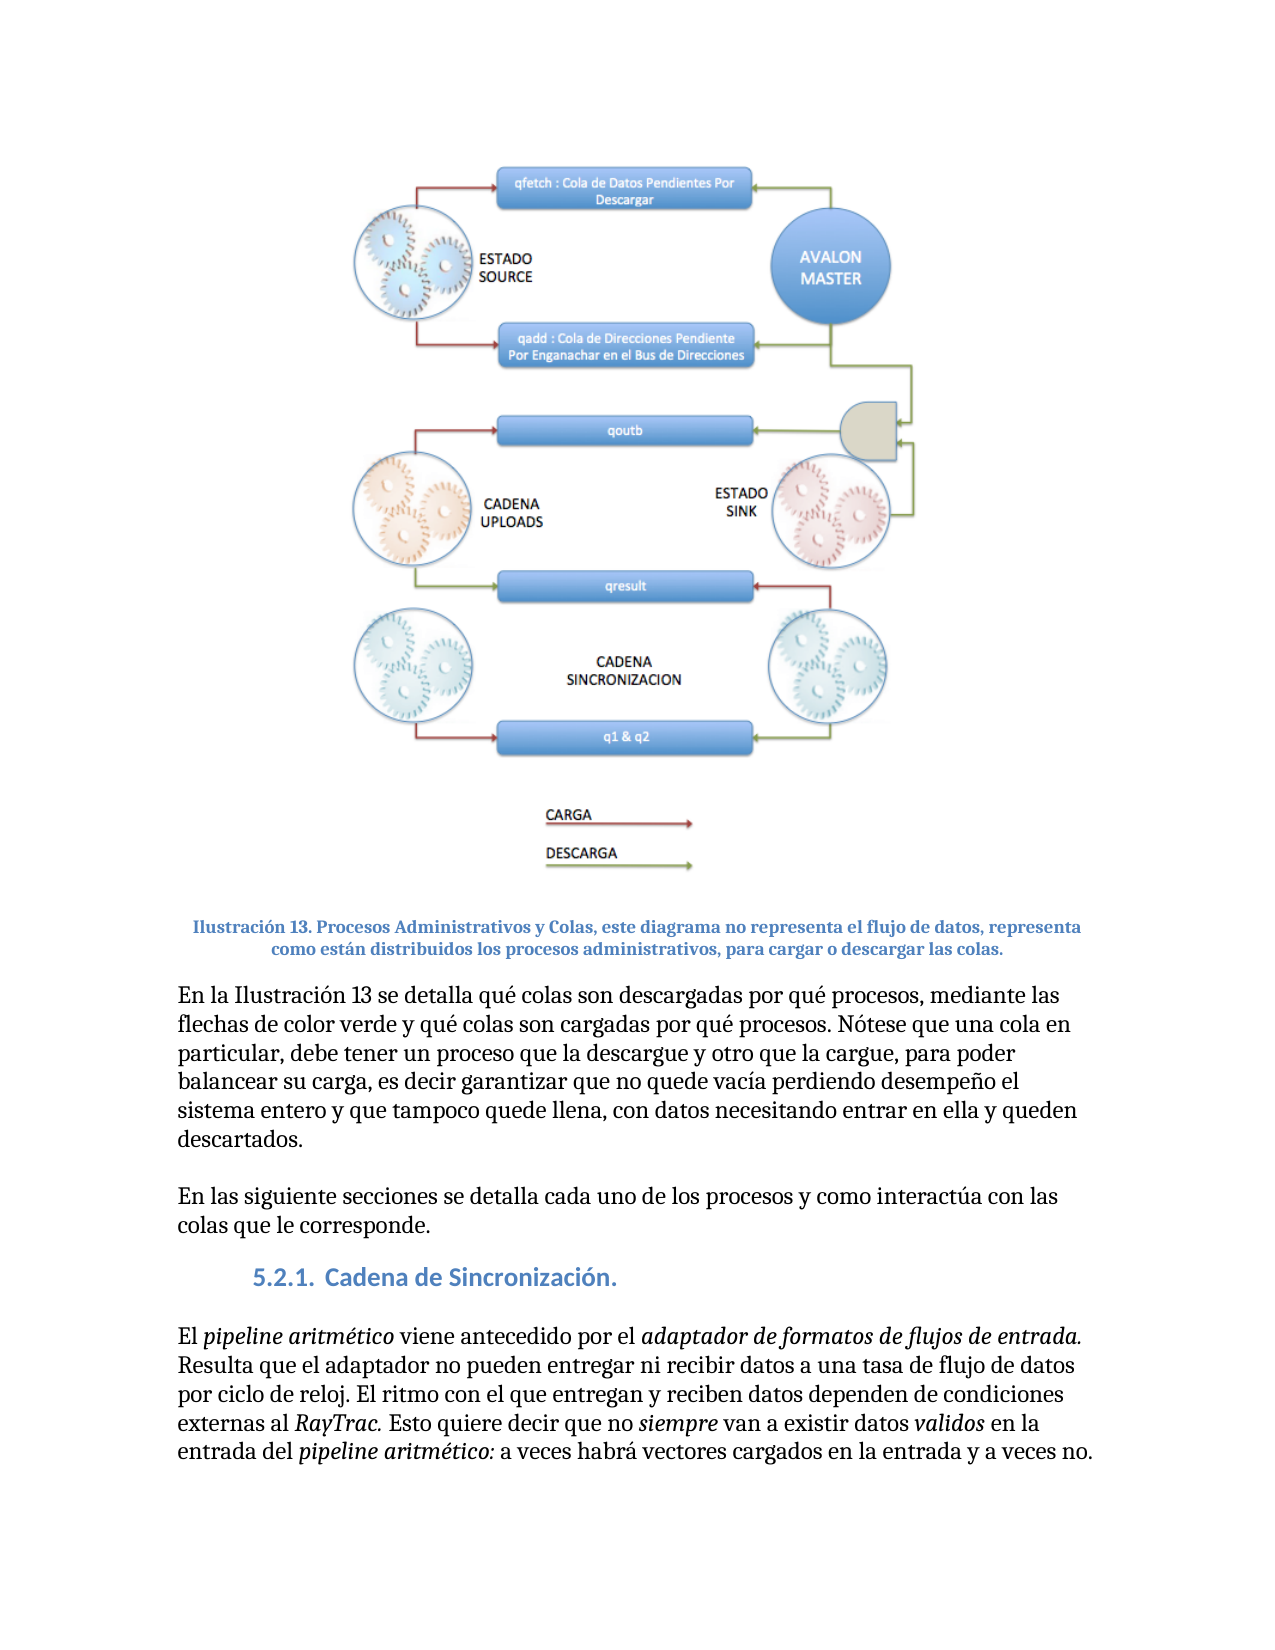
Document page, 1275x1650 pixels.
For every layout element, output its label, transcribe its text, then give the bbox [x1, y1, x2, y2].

picture [331, 147, 944, 917]
text En las siguiente secciones se detalla cada uno de los procesos y como interactúa con las colas que le corresponde. [177, 1182, 1098, 1240]
text El pipeline aritmético viene antecedido por el adaptador de formatos de flujos de entrada. Resulta que el adaptador no pueden entregar ni recibir datos a una tasa de flujo de datos por ciclo de reloj. El ritmo con el que entregan y reciben datos dependen de condiciones externas al RayTrac. Esto quiere decir que no siempre van a existir datos validos en la entrada del pipeline aritmético: a veces habrá vectores cargados en la entrada y a veces no. [177, 1322, 1098, 1466]
subtitle Cadena de Sincronización. [252, 1261, 1098, 1293]
